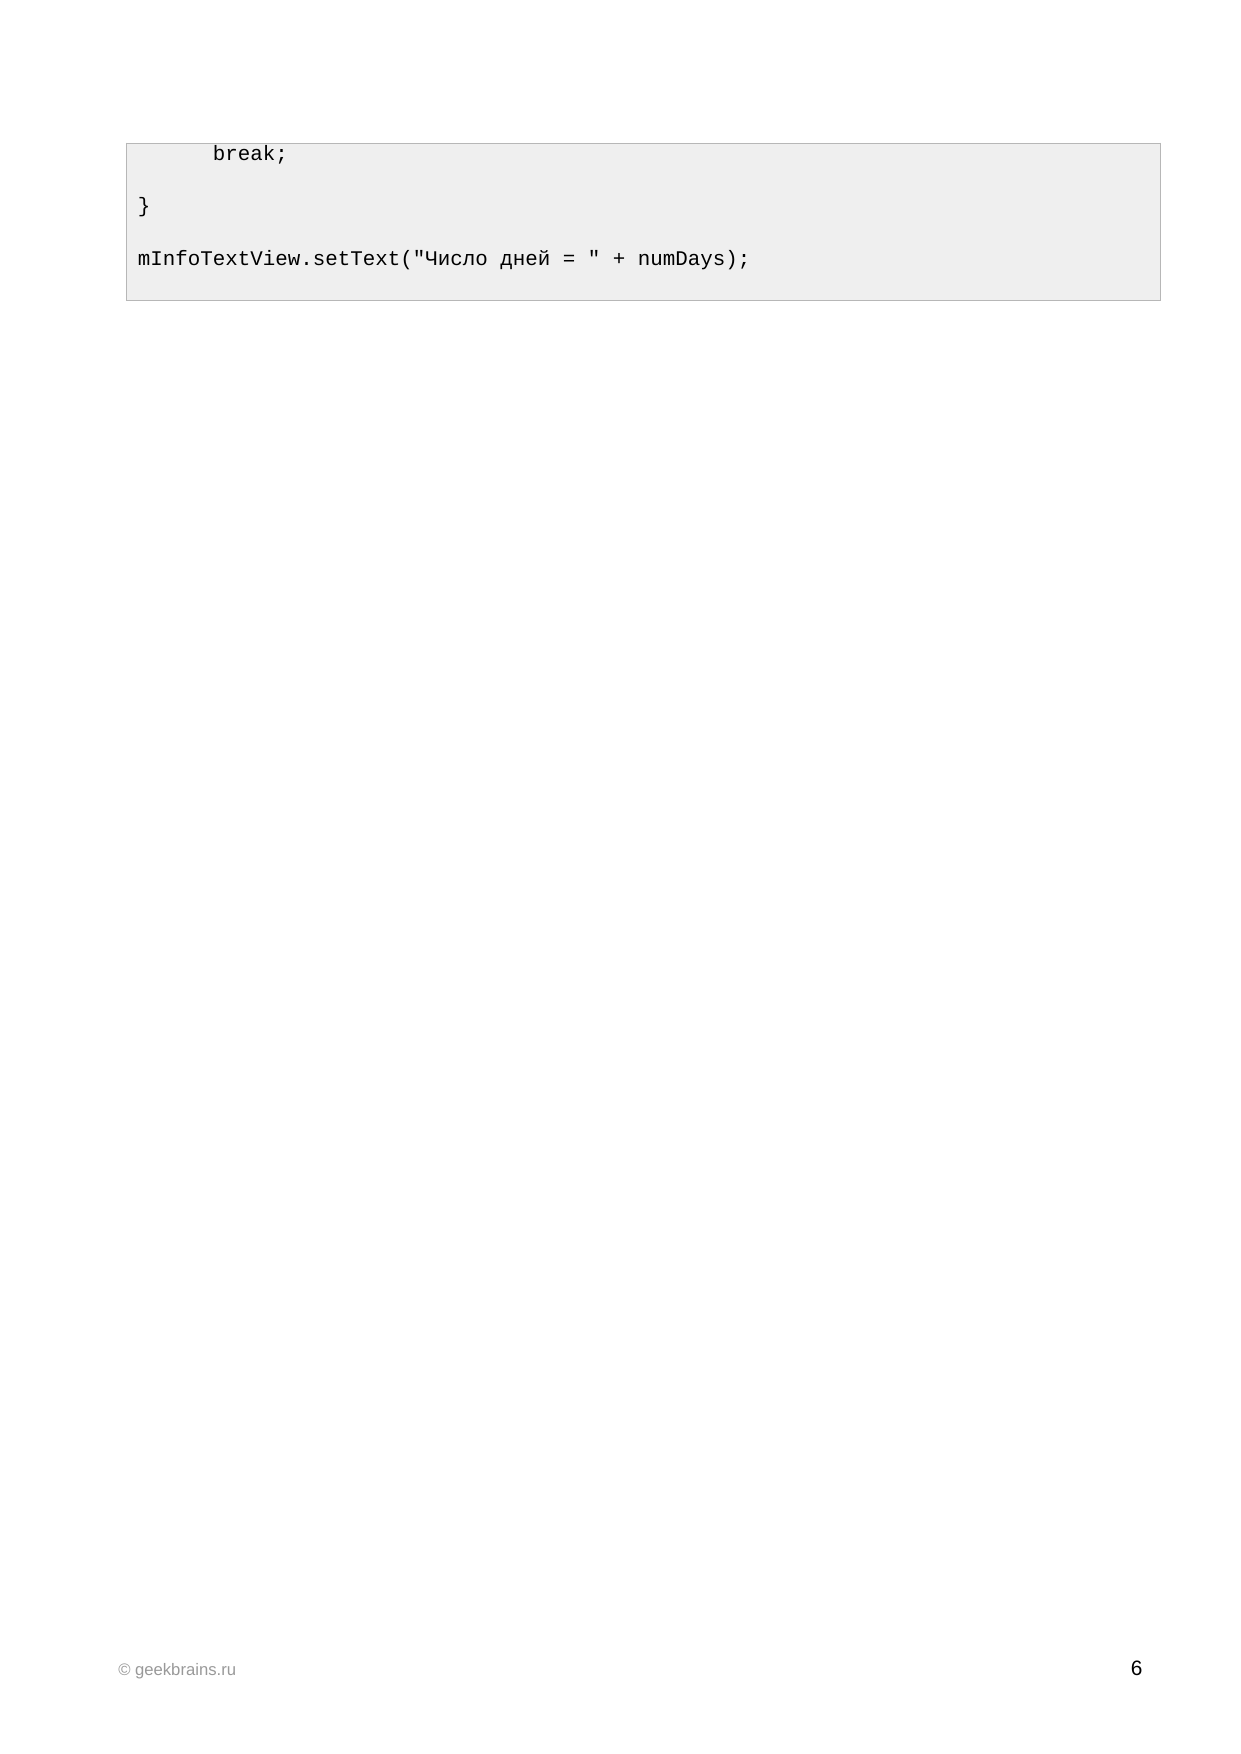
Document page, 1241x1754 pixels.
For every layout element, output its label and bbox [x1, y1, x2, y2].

table_cell [127, 144, 1160, 300]
